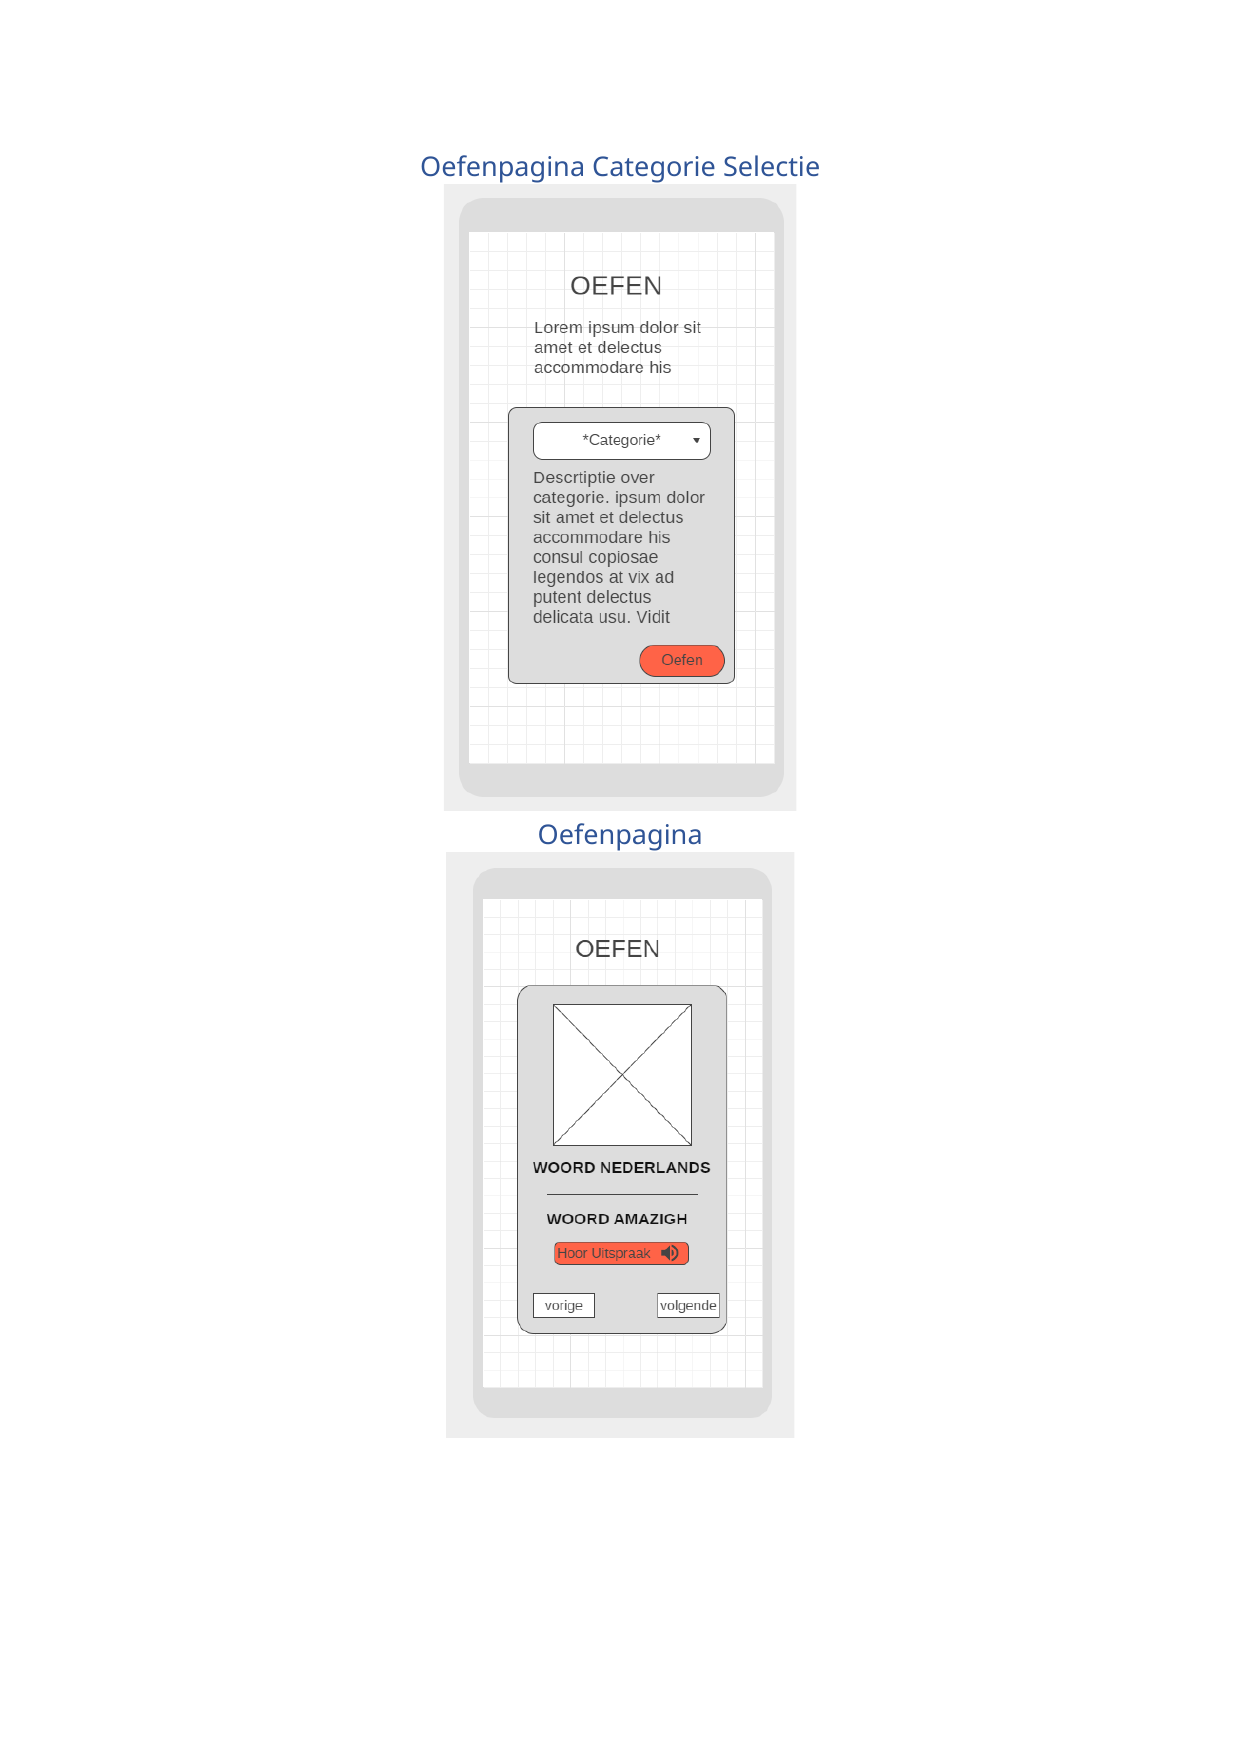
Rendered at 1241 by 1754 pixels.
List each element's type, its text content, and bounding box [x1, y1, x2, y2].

picture [446, 852, 795, 1438]
subtitle Oefenpagina [148, 815, 1093, 852]
subtitle Oefenpagina Categorie Selectie [148, 148, 1093, 184]
picture [443, 184, 797, 811]
